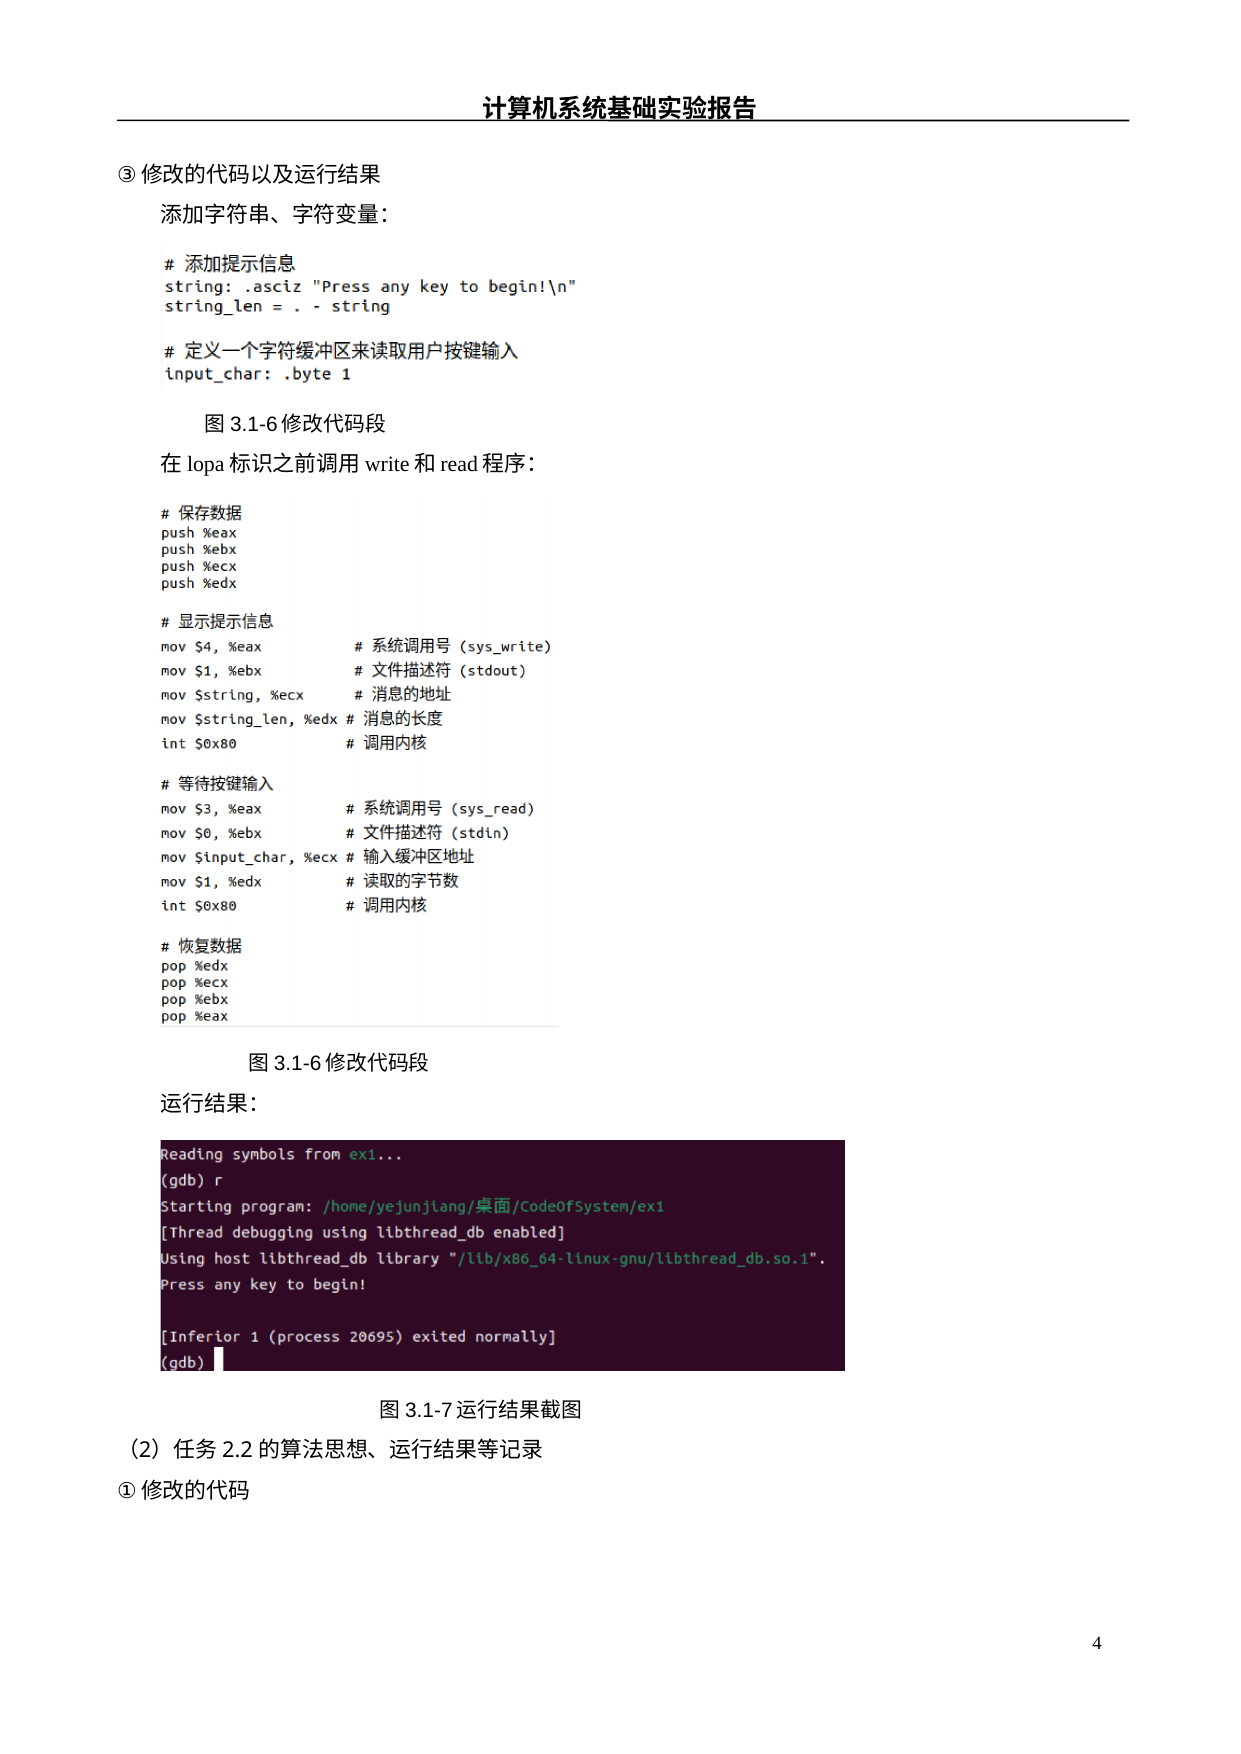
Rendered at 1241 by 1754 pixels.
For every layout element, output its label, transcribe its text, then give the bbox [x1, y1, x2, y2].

text （2）任务 2.2 的算法思想、运行结果等记录 [117, 1432, 1123, 1464]
text 在lopa标识之前调用write和read程序： [117, 446, 1123, 478]
text 添加字符串、字符变量： [117, 197, 1123, 229]
text ①修改的代码 [117, 1472, 1123, 1505]
text 运行结果： [117, 1085, 1123, 1118]
picture [160, 1140, 845, 1371]
text 图 3.1-6修改代码段 [204, 1045, 1123, 1078]
text 图 3.1-6修改代码段 [204, 406, 1123, 438]
text ③修改的代码以及运行结果 [117, 156, 1123, 189]
picture [160, 246, 603, 391]
picture [160, 498, 559, 1027]
text 图 3.1-7运行结果截图 [336, 1392, 1123, 1424]
